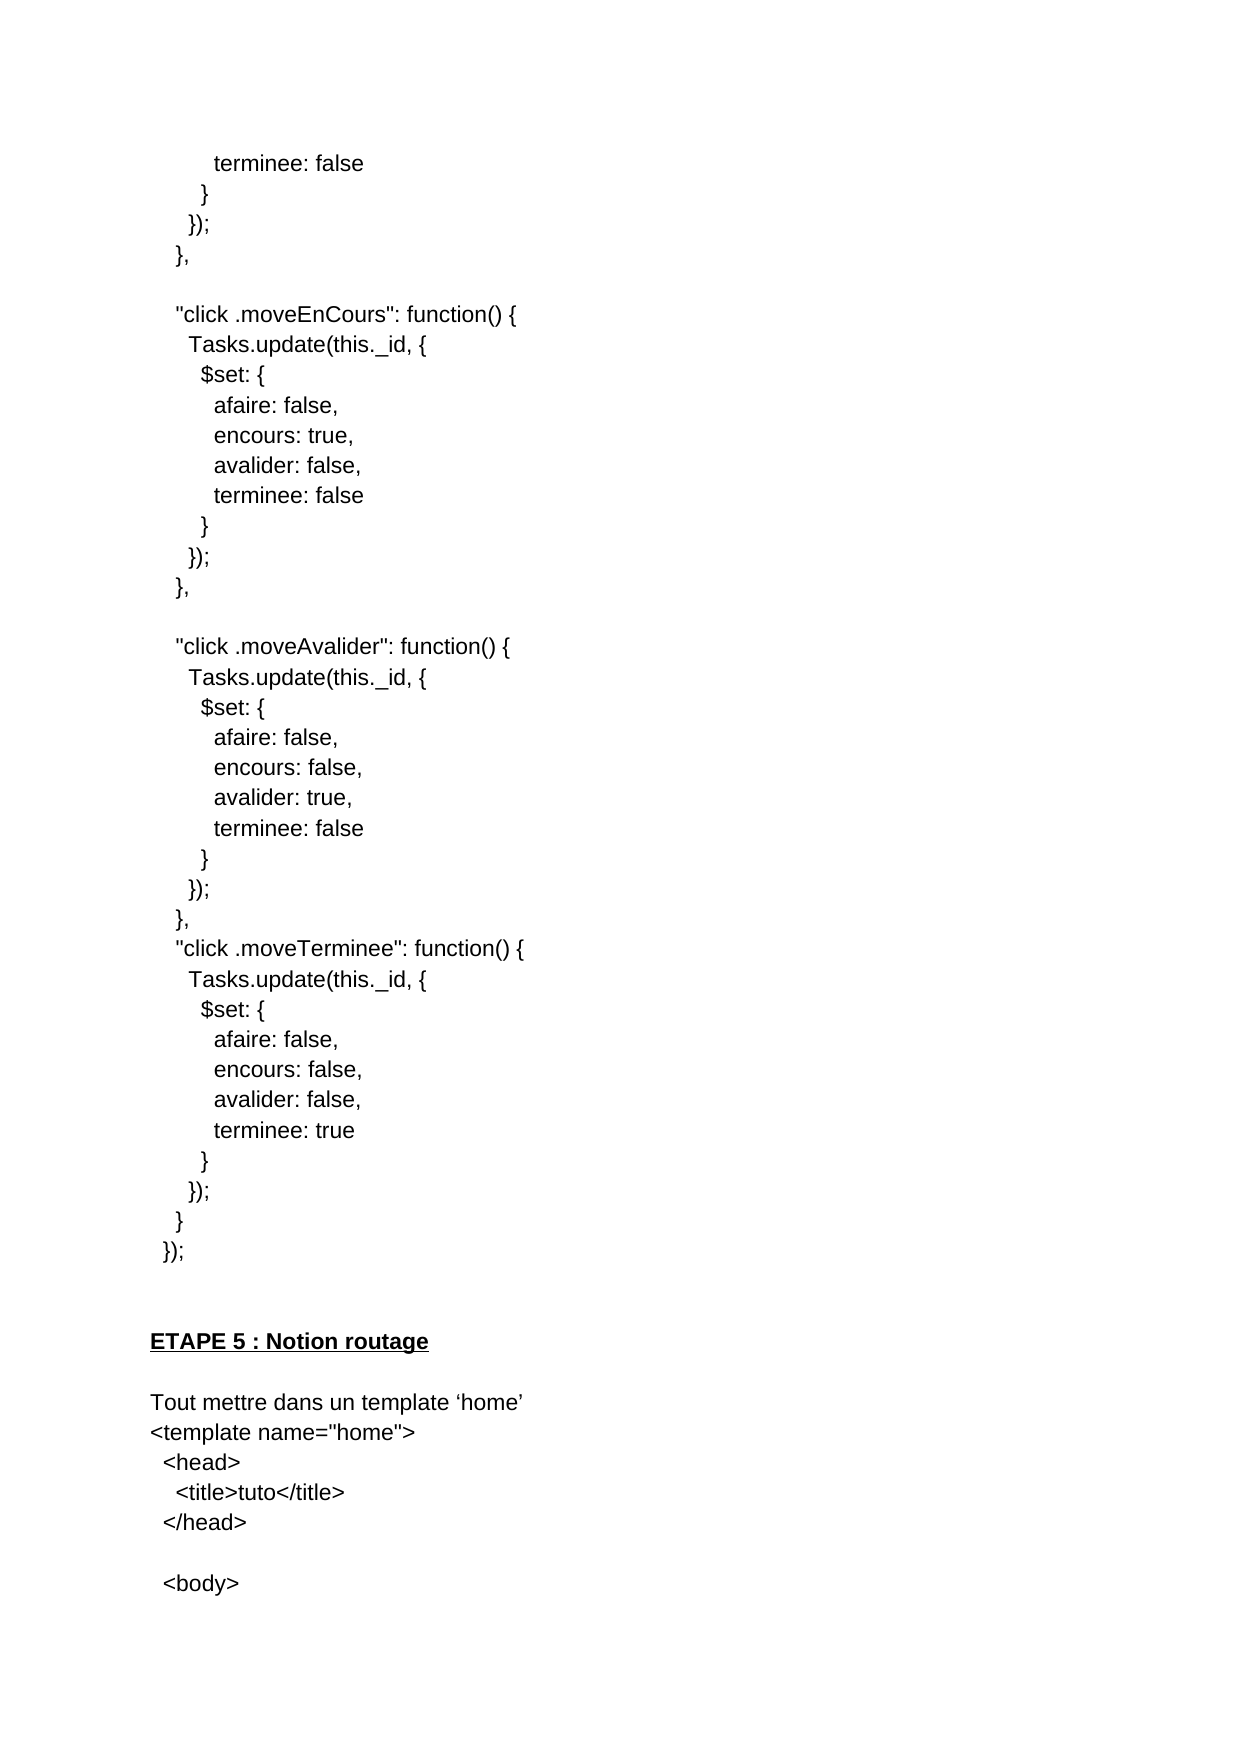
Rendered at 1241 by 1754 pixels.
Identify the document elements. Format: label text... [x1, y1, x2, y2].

text $set: { [150, 361, 1090, 388]
text </head> [150, 1509, 1090, 1536]
text terminee: false [150, 150, 1090, 176]
text } [150, 1207, 1090, 1234]
text "click .moveAvalider": function() { [150, 633, 1090, 660]
text }, [150, 241, 1090, 267]
text $set: { [150, 694, 1090, 720]
text terminee: false [150, 814, 1090, 841]
text "click .moveEnCours": function() { [150, 301, 1090, 327]
text Tasks.update(this._id, { [150, 966, 1090, 992]
text }); [150, 543, 1090, 569]
text } [150, 180, 1090, 207]
text avalider: false, [150, 452, 1090, 478]
text Tout mettre dans un template ‘home’ [150, 1388, 1090, 1415]
text } [150, 845, 1090, 871]
text afaire: false, [150, 392, 1090, 418]
text }, [150, 905, 1090, 932]
text encours: true, [150, 422, 1090, 448]
text }); [150, 875, 1090, 901]
text <title>tuto</title> [150, 1479, 1090, 1506]
text encours: false, [150, 754, 1090, 781]
text $set: { [150, 996, 1090, 1022]
text }); [150, 210, 1090, 237]
text afaire: false, [150, 1026, 1090, 1052]
text }); [150, 1177, 1090, 1203]
text } [150, 1147, 1090, 1173]
text <body> [150, 1570, 1090, 1596]
text } [150, 512, 1090, 539]
text ETAPE 5 : Notion routage [150, 1328, 1090, 1354]
text <template name="home"> [150, 1419, 1090, 1445]
text }); [150, 1237, 1090, 1264]
text afaire: false, [150, 724, 1090, 750]
text "click .moveTerminee": function() { [150, 935, 1090, 962]
text avalider: true, [150, 784, 1090, 811]
text }, [150, 573, 1090, 599]
text terminee: true [150, 1117, 1090, 1143]
text <head> [150, 1449, 1090, 1475]
text Tasks.update(this._id, { [150, 331, 1090, 358]
text avalider: false, [150, 1086, 1090, 1113]
text terminee: false [150, 482, 1090, 509]
text Tasks.update(this._id, { [150, 663, 1090, 690]
text encours: false, [150, 1056, 1090, 1083]
